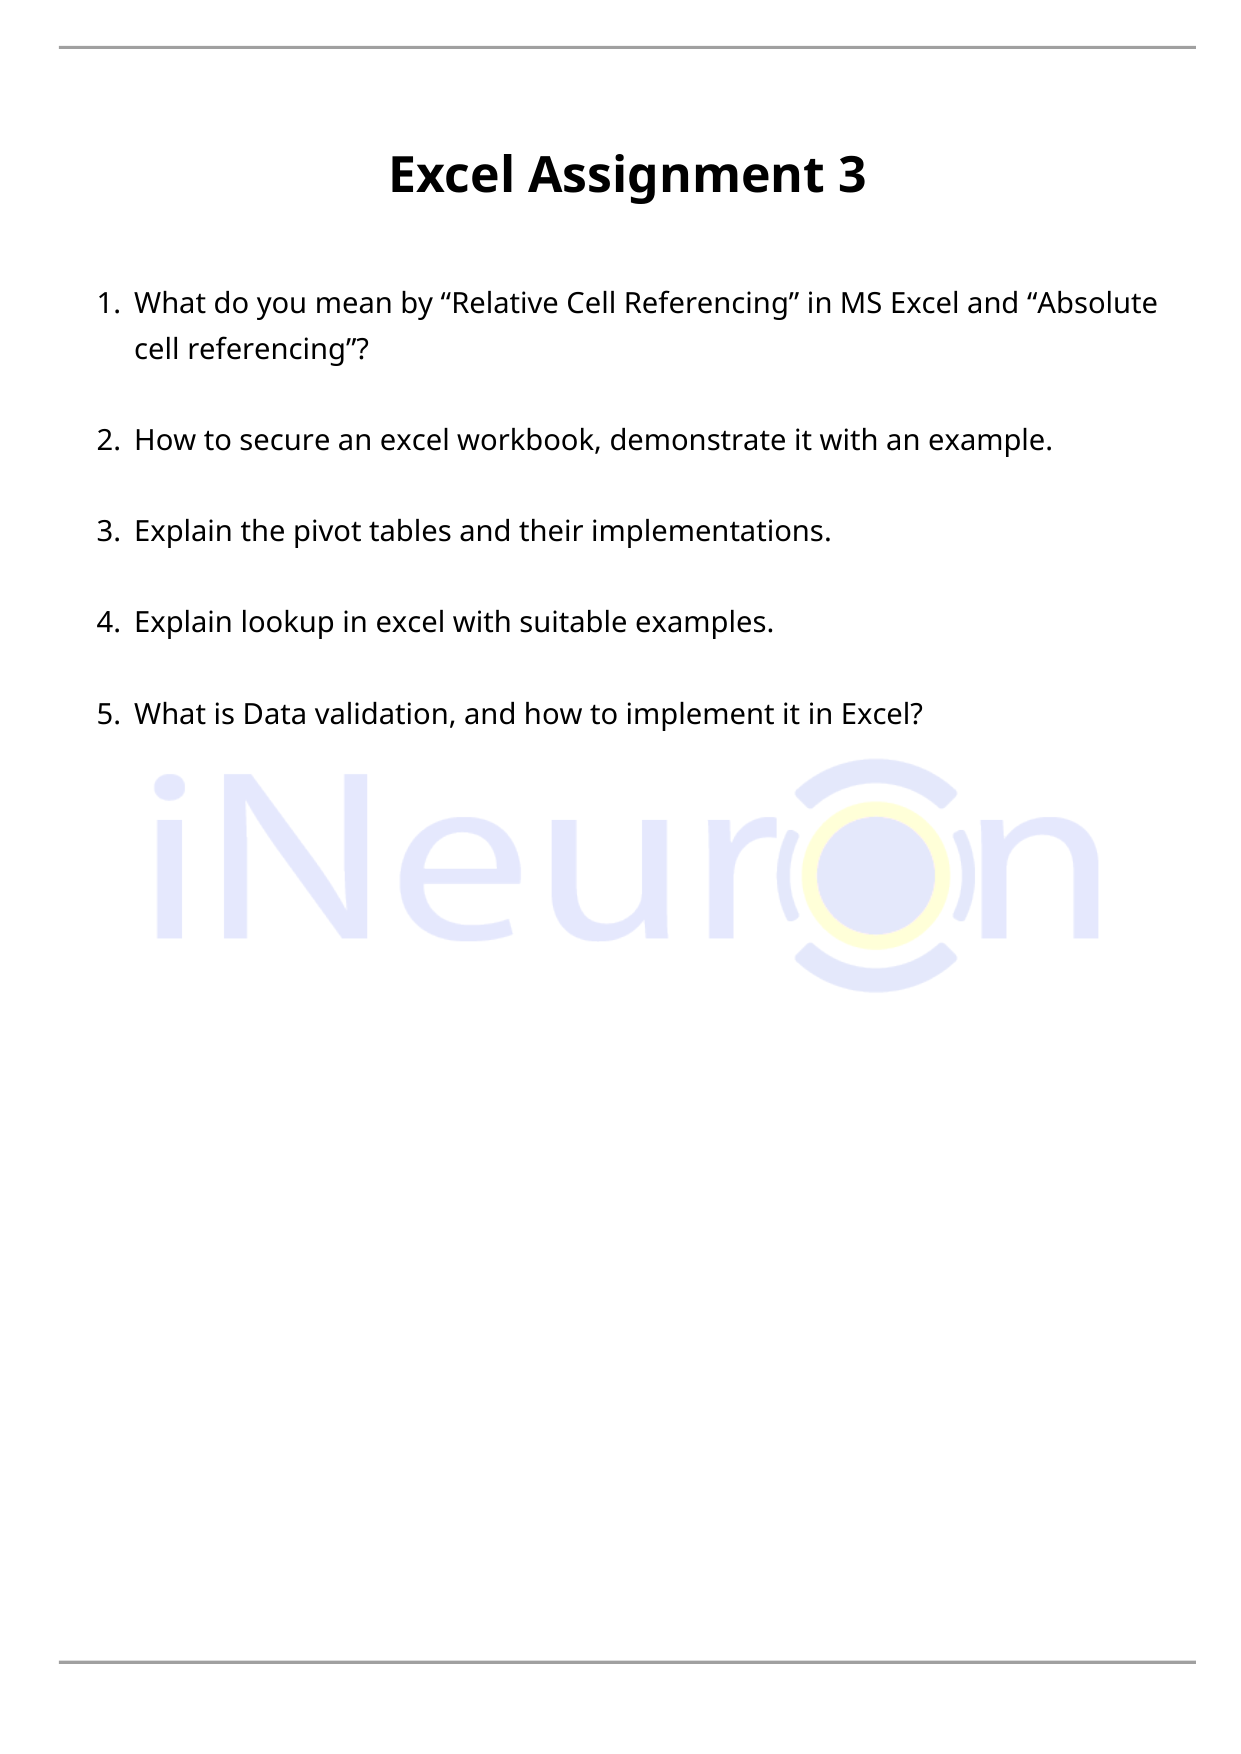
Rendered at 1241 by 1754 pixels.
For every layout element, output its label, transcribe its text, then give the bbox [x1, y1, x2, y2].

text Excel Assignment 3 [59, 139, 1196, 207]
list How to secure an excel workbook, demonstrate it with an example. [96, 419, 1196, 459]
list What do you mean by “Relative Cell Referencing” in MS Excel and “Absolute cell referencing”? [96, 282, 1196, 368]
list What is Data validation, and how to implement it in Excel? [96, 693, 1196, 733]
list Explain lookup in excel with suitable examples. [96, 602, 1196, 641]
list Explain the pivot tables and their implementations. [96, 511, 1196, 550]
